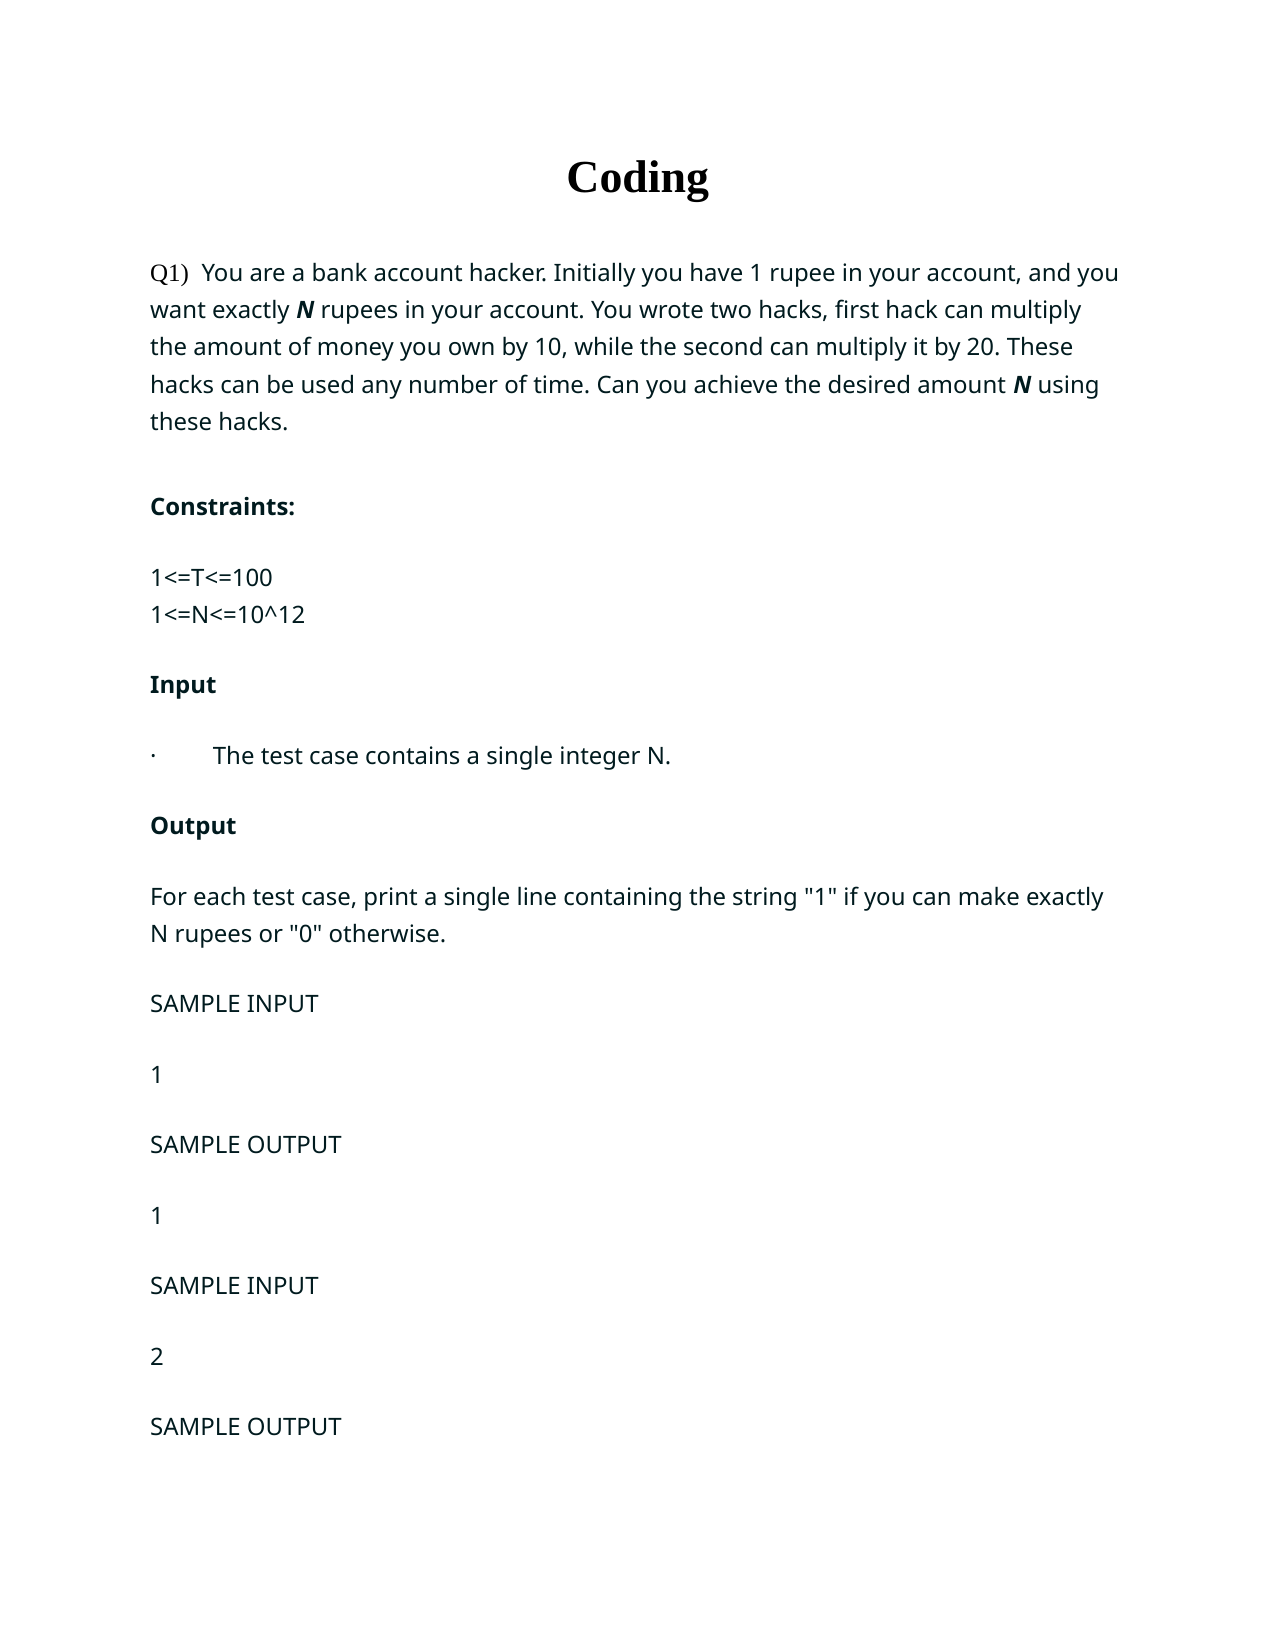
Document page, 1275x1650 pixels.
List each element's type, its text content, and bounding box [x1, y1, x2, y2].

text 1 [150, 1058, 1125, 1090]
text SAMPLE INPUT [150, 987, 1125, 1020]
text 1<=N<=10^12 [150, 598, 1125, 630]
text Output [150, 809, 1125, 842]
text 1<=T<=100 [150, 560, 1125, 593]
text SAMPLE OUTPUT [150, 1410, 1125, 1442]
text Coding [150, 150, 1125, 203]
text 2 [150, 1339, 1125, 1372]
text Input [150, 668, 1125, 701]
text SAMPLE OUTPUT [150, 1128, 1125, 1161]
text SAMPLE INPUT [150, 1269, 1125, 1302]
text For each test case, print a single line containing the string "1" if you can make exactly N rupees or "0" otherwise. [150, 879, 1125, 949]
text 1 [150, 1198, 1125, 1231]
text Constraints: [150, 490, 1125, 523]
text · The test case contains a single integer N. [150, 739, 1125, 771]
text Q1) You are a bank account hacker. Initially you have 1 rupee in your account, and you want exactly N rupees in your account. You wrote two hacks, first hack can multiply the amount of money you own by 10, while the second can multiply it by 20. These hacks can be used any number of time. Can you achieve the desired amount N using these hacks. [150, 255, 1125, 438]
